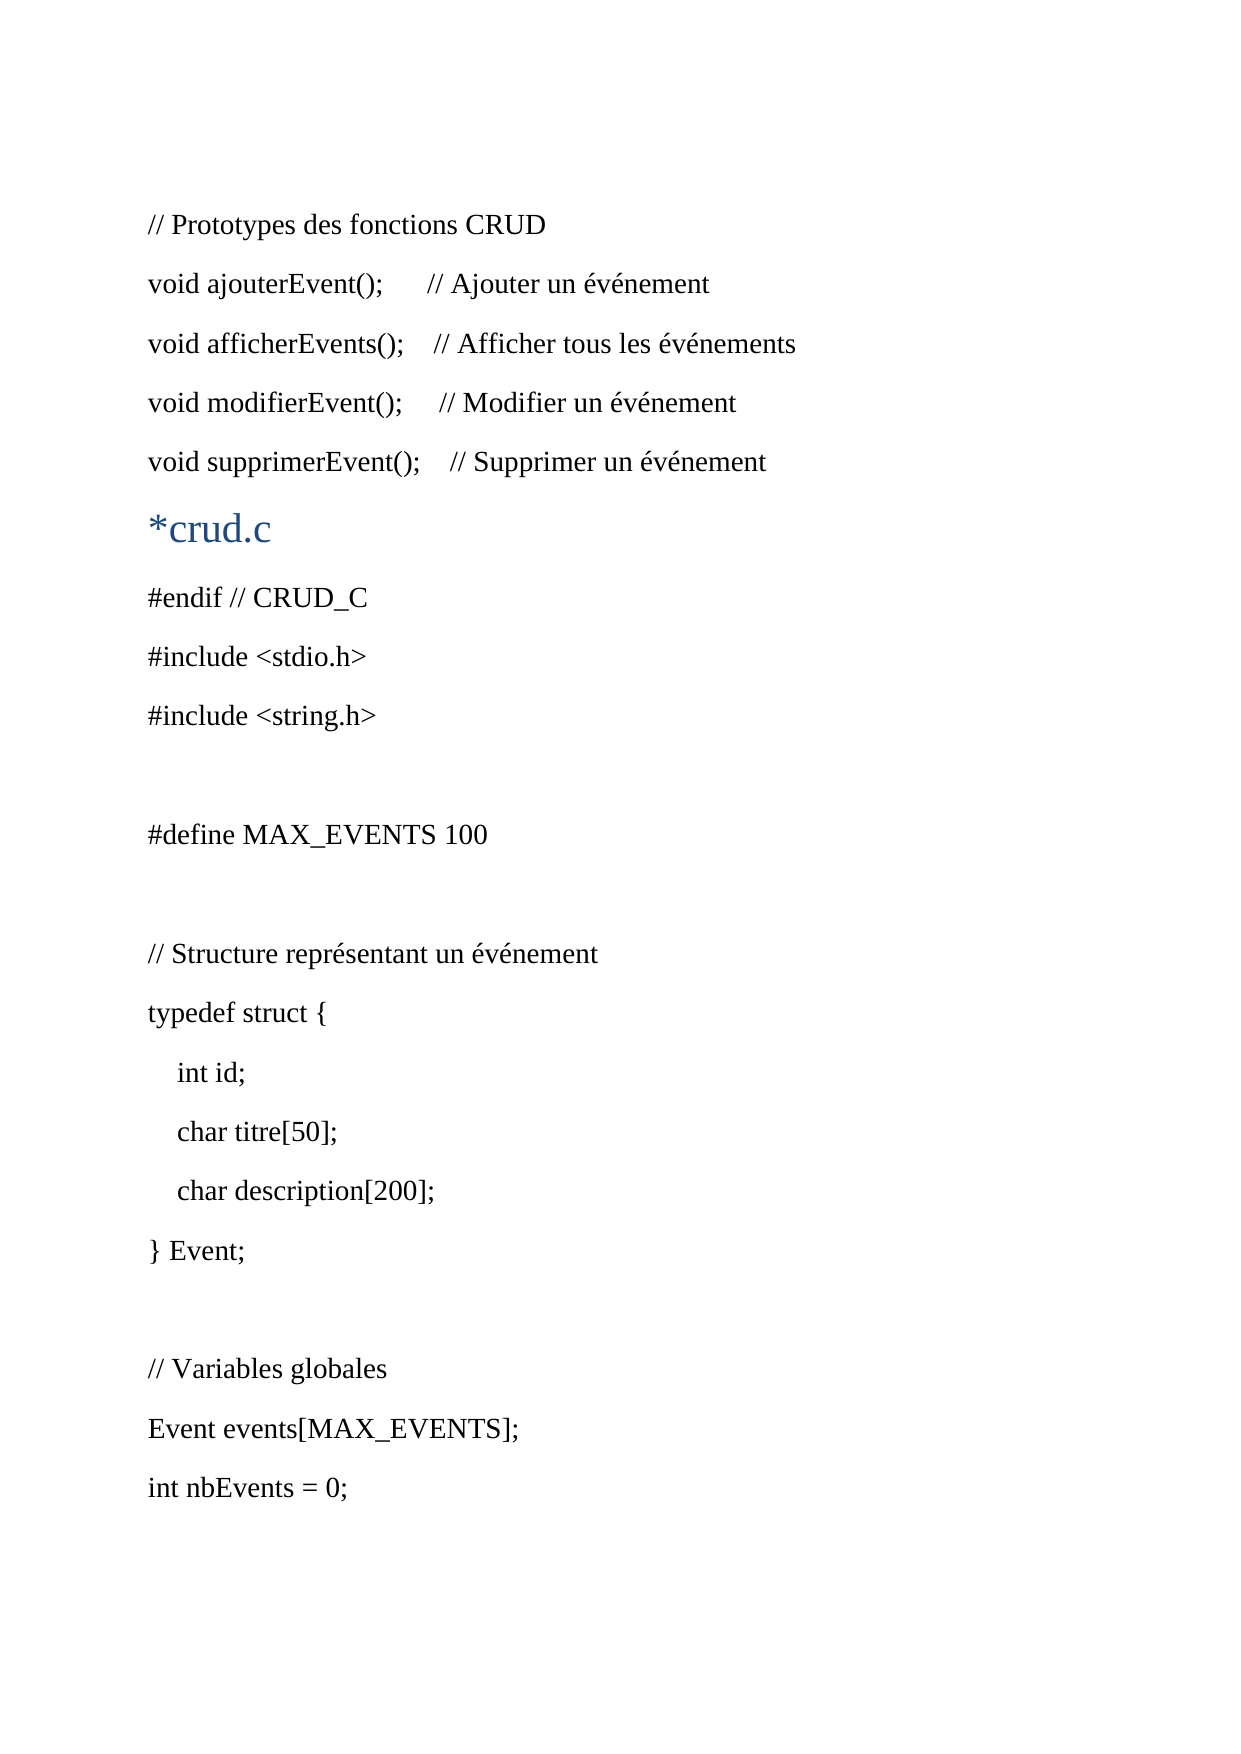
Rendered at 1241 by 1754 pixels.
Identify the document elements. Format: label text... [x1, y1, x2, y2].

text #endif // CRUD_C [148, 580, 1093, 613]
text typedef struct { [148, 995, 1093, 1029]
text #include <stdio.h> [148, 639, 1093, 673]
text void ajouterEvent(); // Ajouter un événement [148, 266, 1093, 300]
text int nbEvents = 0; [148, 1470, 1093, 1504]
text *crud.c [148, 504, 1093, 552]
text #define MAX_EVENTS 100 [148, 817, 1093, 851]
text } Event; [148, 1233, 1093, 1266]
text int id; [148, 1055, 1093, 1088]
text char description[200]; [148, 1173, 1093, 1207]
text // Structure représentant un événement [148, 936, 1093, 969]
text void afficherEvents(); // Afficher tous les événements [148, 326, 1093, 359]
text // Prototypes des fonctions CRUD [148, 207, 1093, 241]
text // Variables globales [148, 1352, 1093, 1385]
text void supprimerEvent(); // Supprimer un événement [148, 444, 1093, 478]
text Event events[MAX_EVENTS]; [148, 1411, 1093, 1444]
text char titre[50]; [148, 1114, 1093, 1148]
text #include <string.h> [148, 698, 1093, 732]
text void modifierEvent(); // Modifier un événement [148, 385, 1093, 419]
